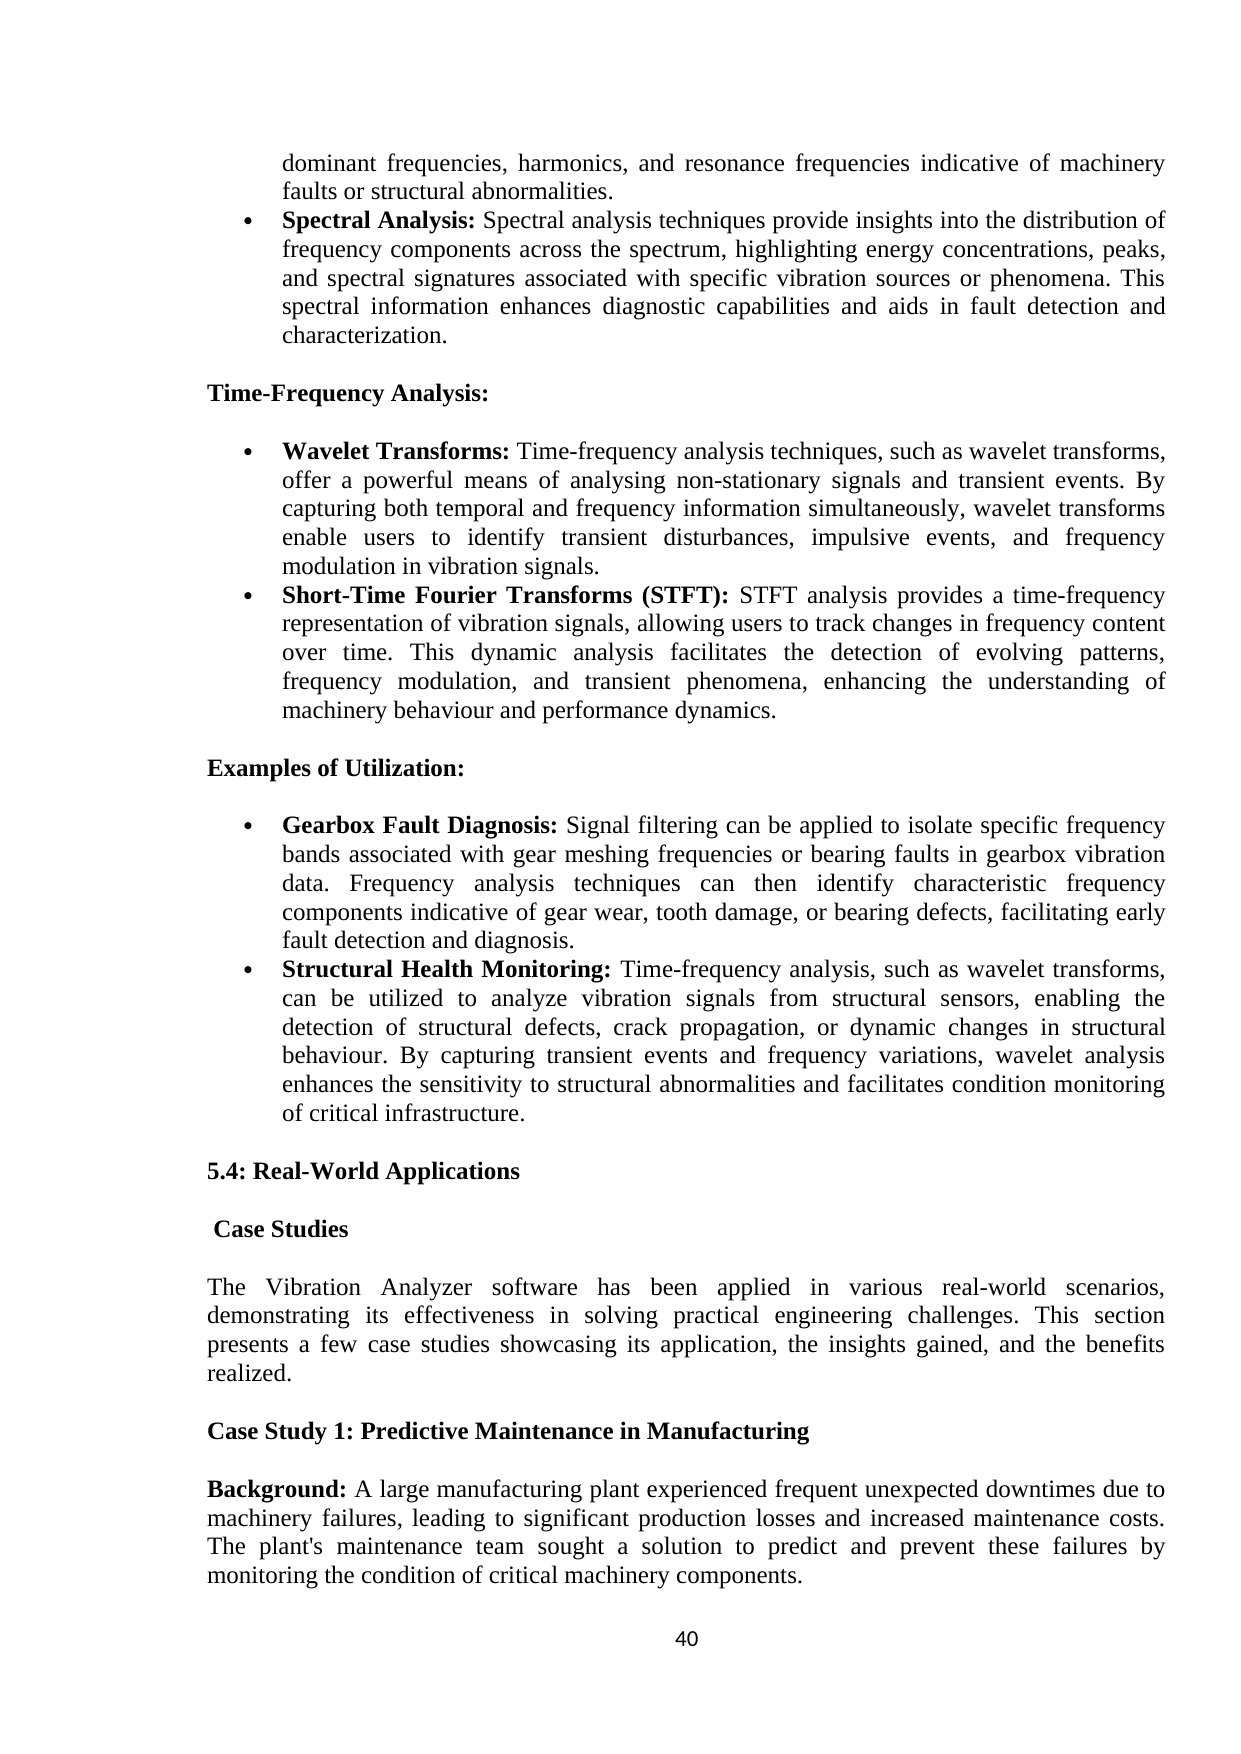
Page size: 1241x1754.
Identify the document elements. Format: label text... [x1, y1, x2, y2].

text 5.4: Real-World Applications [207, 1156, 1166, 1185]
text Case Studies [207, 1214, 1166, 1243]
list Spectral Analysis: Spectral analysis techniques provide insights into the distribution of frequency components across the spectrum, highlighting energy concentrations, peaks, and spectral signatures associated with specific vibration sources or phenomena. This spectral information enhances diagnostic capabilities and aids in fault detection and characterization. [244, 205, 1166, 349]
text The Vibration Analyzer software has been applied in various real-world scenarios, demonstrating its effectiveness in solving practical engineering challenges. This section presents a few case studies showcasing its application, the insights gained, and the benefits realized. [207, 1272, 1166, 1387]
text Case Study 1: Predictive Maintenance in Manufacturing [207, 1416, 1166, 1445]
list Wavelet Transforms: Time-frequency analysis techniques, such as wavelet transforms, offer a powerful means of analysing non-stationary signals and transient events. By capturing both temporal and frequency information simultaneously, wavelet transforms enable users to identify transient disturbances, impulsive events, and frequency modulation in vibration signals. [244, 436, 1166, 580]
list Structural Health Monitoring: Time-frequency analysis, such as wavelet transforms, can be utilized to analyze vibration signals from structural sensors, enabling the detection of structural defects, crack propagation, or dynamic changes in structural behaviour. By capturing transient events and frequency variations, wavelet analysis enhances the sensitivity to structural abnormalities and facilitates condition monitoring of critical infrastructure. [244, 954, 1166, 1127]
text Examples of Utilization: [207, 753, 1166, 781]
text Background: A large manufacturing plant experienced frequent unexpected downtimes due to machinery failures, leading to significant production losses and increased maintenance costs. The plant's maintenance team sought a solution to predict and prevent these failures by monitoring the condition of critical machinery components. [207, 1474, 1166, 1589]
list Gearbox Fault Diagnosis: Signal filtering can be applied to isolate specific frequency bands associated with gear meshing frequencies or bearing faults in gearbox vibration data. Frequency analysis techniques can then identify characteristic frequency components indicative of gear wear, tooth damage, or bearing defects, facilitating early fault detection and diagnosis. [244, 811, 1166, 954]
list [244, 148, 1166, 205]
text Time-Frequency Analysis: [207, 378, 1166, 407]
list Short-Time Fourier Transforms (STFT): STFT analysis provides a time-frequency representation of vibration signals, allowing users to track changes in frequency content over time. This dynamic analysis facilitates the detection of evolving patterns, frequency modulation, and transient phenomena, enhancing the understanding of machinery behaviour and performance dynamics. [244, 580, 1166, 723]
